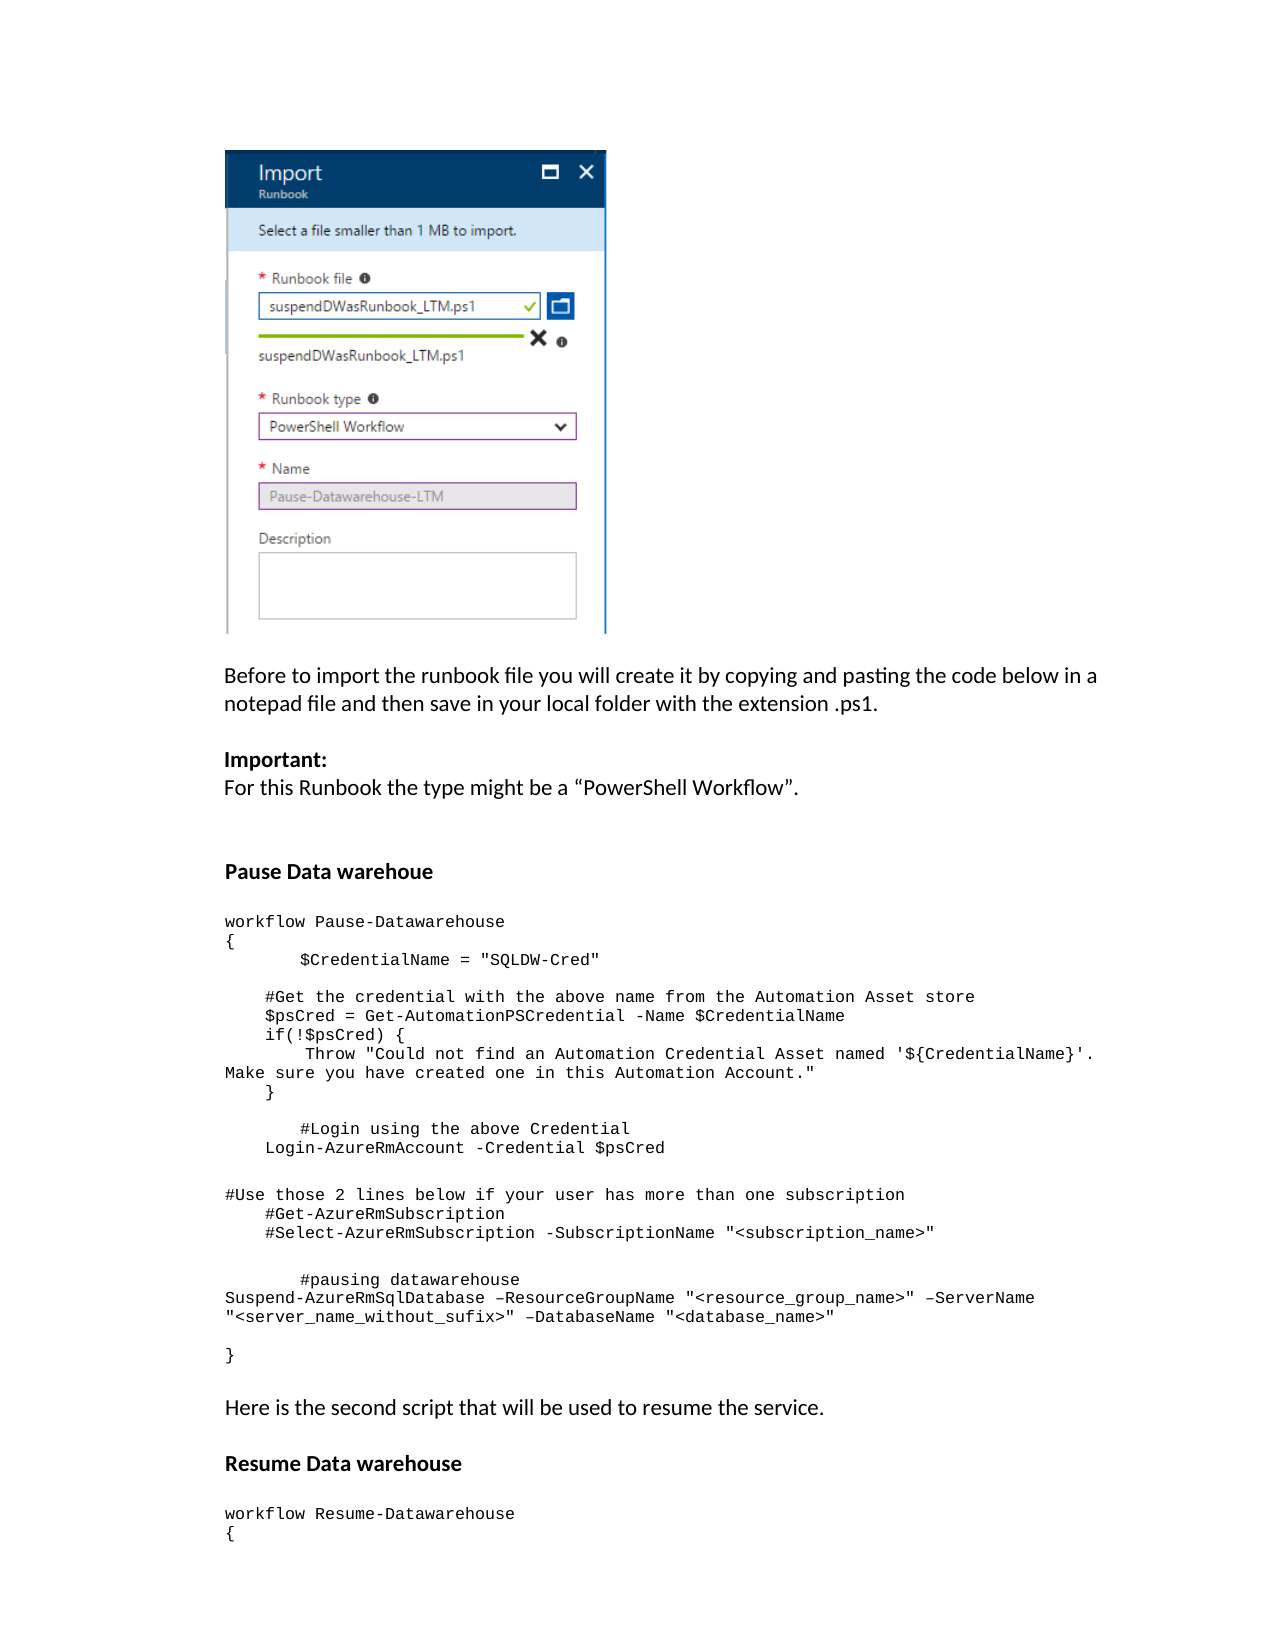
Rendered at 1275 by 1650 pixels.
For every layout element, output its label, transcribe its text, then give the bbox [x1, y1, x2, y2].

list } [225, 1083, 1125, 1102]
list Login-AzureRmAccount -Credential $psCred [225, 1140, 1125, 1158]
list Here is the second script that will be used to resume the service. [225, 1393, 1125, 1421]
list Throw "Could not find an Automation Credential Asset named '${CredentialName}'. Make sure you have created one in this Automation Account." [225, 1045, 1125, 1083]
list { [225, 1524, 1125, 1543]
list $psCred = Get-AutomationPSCredential -Name $CredentialName [225, 1008, 1125, 1027]
list For this Runbook the type might be a “PowerShell Workflow”. [224, 773, 1125, 801]
list if(!$psCred) { [225, 1027, 1125, 1045]
list Resume Data warehouse [225, 1449, 1125, 1477]
list #Get-AzureRmSubscription [225, 1205, 1125, 1224]
list Suspend-AzureRmSqlDatabase –ResourceGroupName "<resource_group_name>" –ServerName "<server_name_without_sufix>" –DatabaseName "<database_name>" [225, 1290, 1125, 1328]
list } [225, 1347, 1125, 1365]
list #Select-AzureRmSubscription -SubscriptionName "<subscription_name>" [225, 1224, 1125, 1243]
list Important: [224, 745, 1125, 773]
list #Get the credential with the above name from the Automation Asset store [225, 989, 1125, 1008]
list Pause Data warehoue [225, 857, 1125, 885]
list #pausing datawarehouse [225, 1271, 1125, 1290]
list Before to import the runbook file you will create it by copying and pasting the code below in a notepad file and then save in your local folder with the extension .ps1. [224, 661, 1125, 717]
list workflow Pause-Datawarehouse [225, 913, 1125, 932]
list #Use those 2 lines below if your user has more than one subscription [225, 1187, 1125, 1205]
list $CredentialName = "SQLDW-Cred" [225, 951, 1125, 970]
list workflow Resume-Datawarehouse [225, 1506, 1125, 1524]
picture [225, 150, 607, 634]
list #Login using the above Credential [225, 1121, 1125, 1140]
list { [225, 932, 1125, 951]
